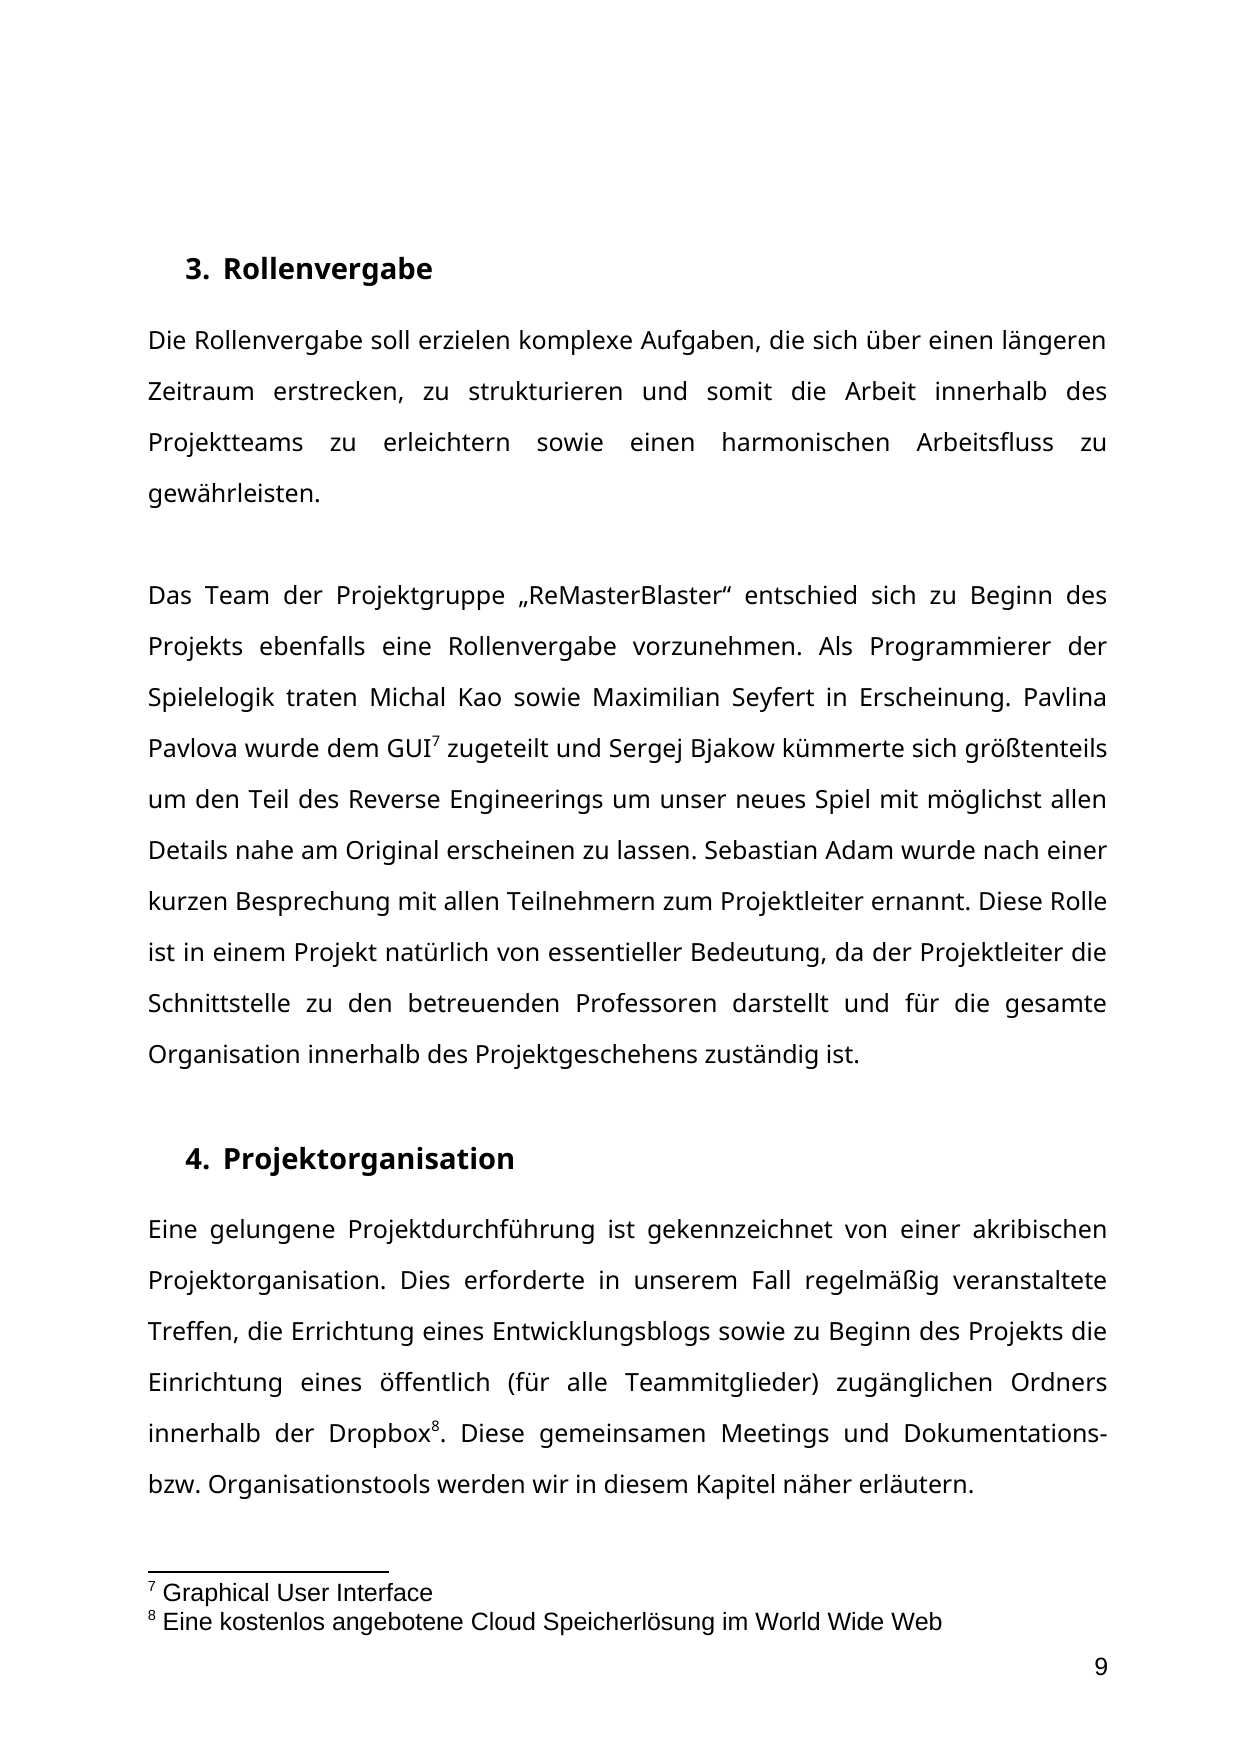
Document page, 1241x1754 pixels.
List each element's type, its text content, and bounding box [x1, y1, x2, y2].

text Die Rollenvergabe soll erzielen komplexe Aufgaben, die sich über einen längeren Zeitraum erstrecken, zu strukturieren und somit die Arbeit innerhalb des Projektteams zu erleichtern sowie einen harmonischen Arbeitsfluss zu gewährleisten. [148, 322, 1108, 509]
subtitle Projektorganisation [185, 1138, 1108, 1178]
text Eine gelungene Projektdurchführung ist gekennzeichnet von einer akribischen Projektorganisation. Dies erforderte in unserem Fall regelmäßig veranstaltete Treffen, die Errichtung eines Entwicklungsblogs sowie zu Beginn des Projekts die Einrichtung eines öffentlich (für alle Teammitglieder) zugänglichen Ordners innerhalb der Dropbox. Diese gemeinsamen Meetings und Dokumentations- bzw. Organisationstools werden wir in diesem Kapitel näher erläutern. [148, 1212, 1108, 1501]
subtitle Rollenvergabe [185, 249, 1108, 288]
text Das Team der Projektgruppe „ReMasterBlaster“ entschied sich zu Beginn des Projekts ebenfalls eine Rollenvergabe vorzunehmen. Als Programmierer der Spielelogik traten Michal Kao sowie Maximilian Seyfert in Erscheinung. Pavlina Pavlova wurde dem GUI zugeteilt und Sergej Bjakow kümmerte sich größtenteils um den Teil des Reverse Engineerings um unser neues Spiel mit möglichst allen Details nahe am Original erscheinen zu lassen. Sebastian Adam wurde nach einer kurzen Besprechung mit allen Teilnehmern zum Projektleiter ernannt. Diese Rolle ist in einem Projekt natürlich von essentieller Bedeutung, da der Projektleiter die Schnittstelle zu den betreuenden Professoren darstellt und für die gesamte Organisation innerhalb des Projektgeschehens zuständig ist. [148, 578, 1108, 1071]
